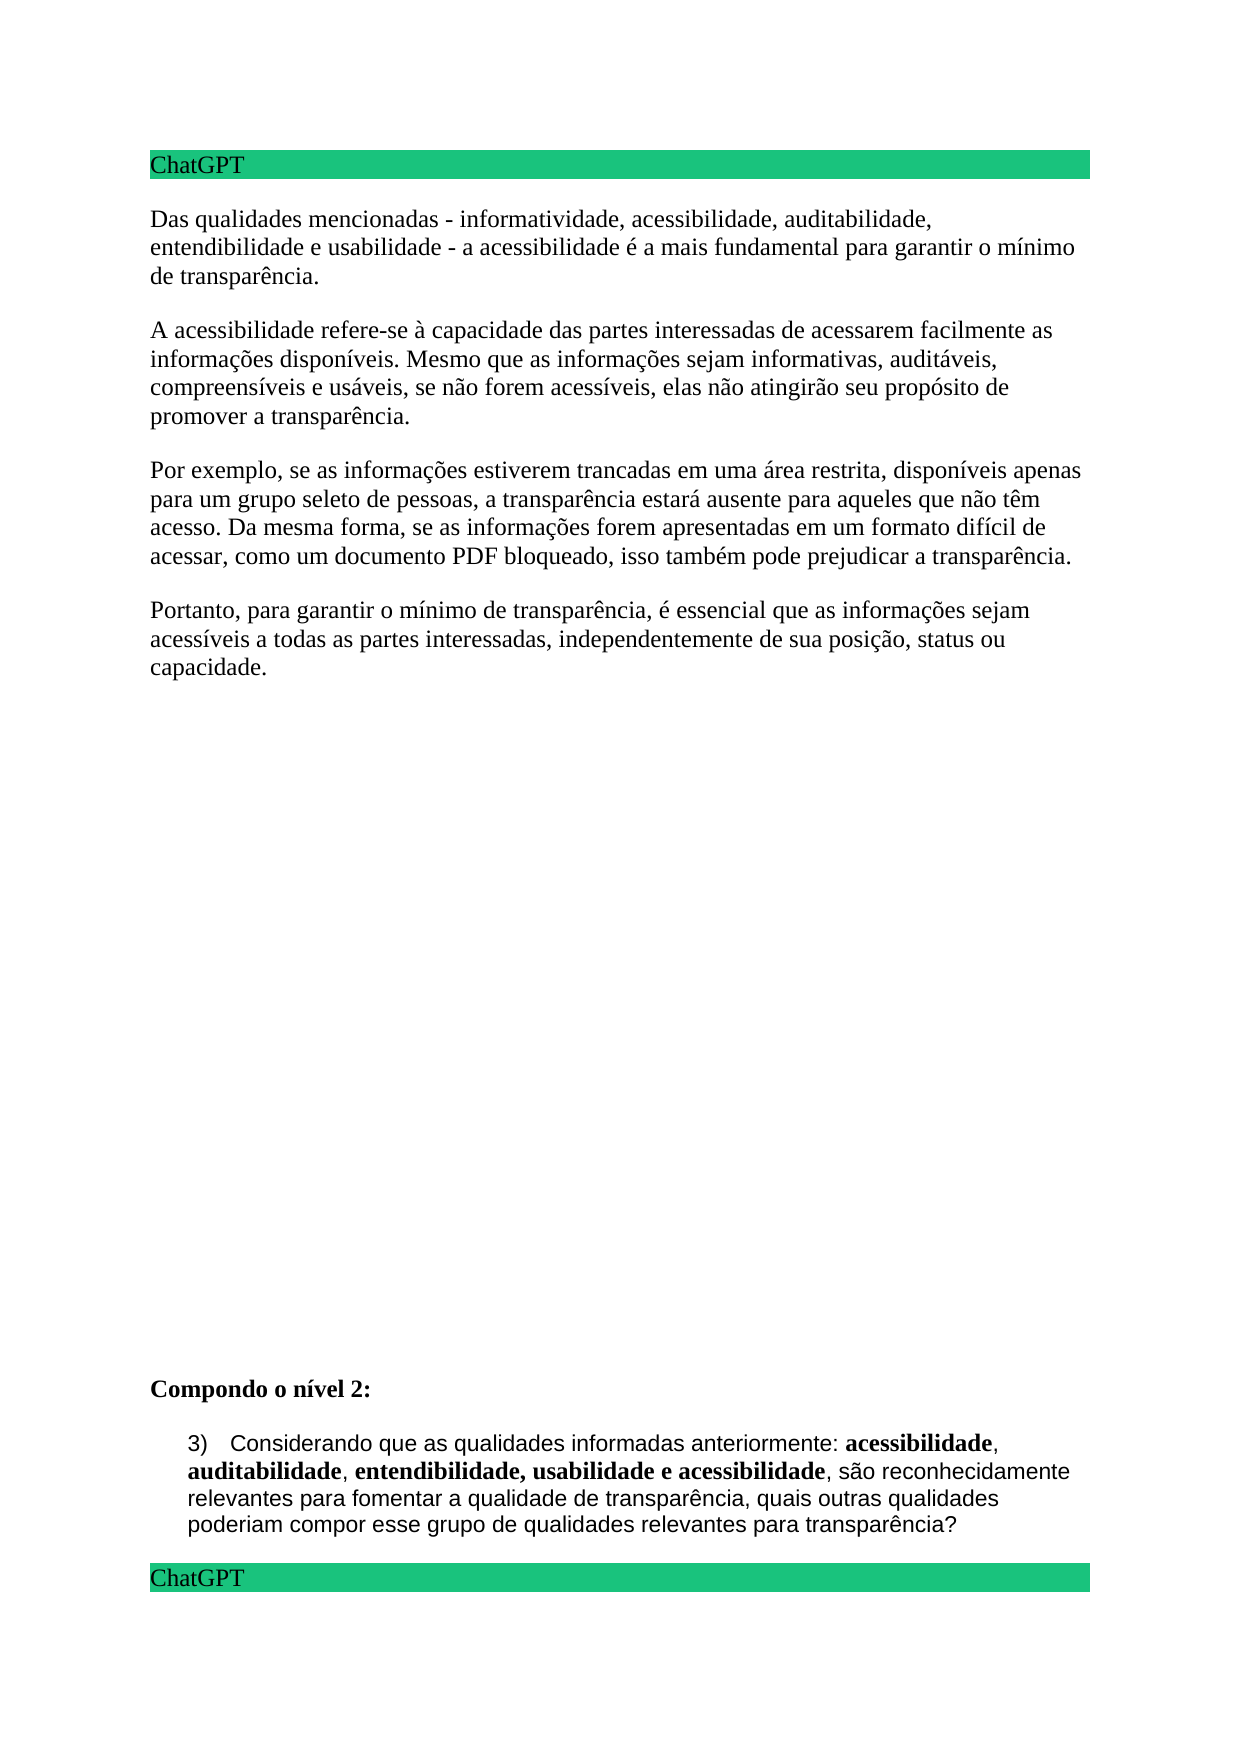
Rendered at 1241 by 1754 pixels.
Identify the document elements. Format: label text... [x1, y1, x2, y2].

text Compondo o nível 2: [150, 1374, 1090, 1403]
text 3) Considerando que as qualidades informadas anteriormente: acessibilidade, auditabilidade, entendibilidade, usabilidade e acessibilidade, são reconhecidamente relevantes para fomentar a qualidade de transparência, quais outras qualidades poderiam compor esse grupo de qualidades relevantes para transparência? [187, 1428, 1090, 1538]
text Por exemplo, se as informações estiverem trancadas em uma área restrita, disponíveis apenas para um grupo seleto de pessoas, a transparência estará ausente para aqueles que não têm acesso. Da mesma forma, se as informações forem apresentadas em um formato difícil de acessar, como um documento PDF bloqueado, isso também pode prejudicar a transparência. [150, 455, 1090, 570]
text Das qualidades mencionadas - informatividade, acessibilidade, auditabilidade, entendibilidade e usabilidade - a acessibilidade é a mais fundamental para garantir o mínimo de transparência. [150, 204, 1090, 290]
text A acessibilidade refere-se à capacidade das partes interessadas de acessarem facilmente as informações disponíveis. Mesmo que as informações sejam informativas, auditáveis, compreensíveis e usáveis, se não forem acessíveis, elas não atingirão seu propósito de promover a transparência. [150, 315, 1090, 430]
text Portanto, para garantir o mínimo de transparência, é essencial que as informações sejam acessíveis a todas as partes interessadas, independentemente de sua posição, status ou capacidade. [150, 595, 1090, 681]
text ChatGPT [150, 1563, 1090, 1592]
text ChatGPT [150, 150, 1090, 179]
